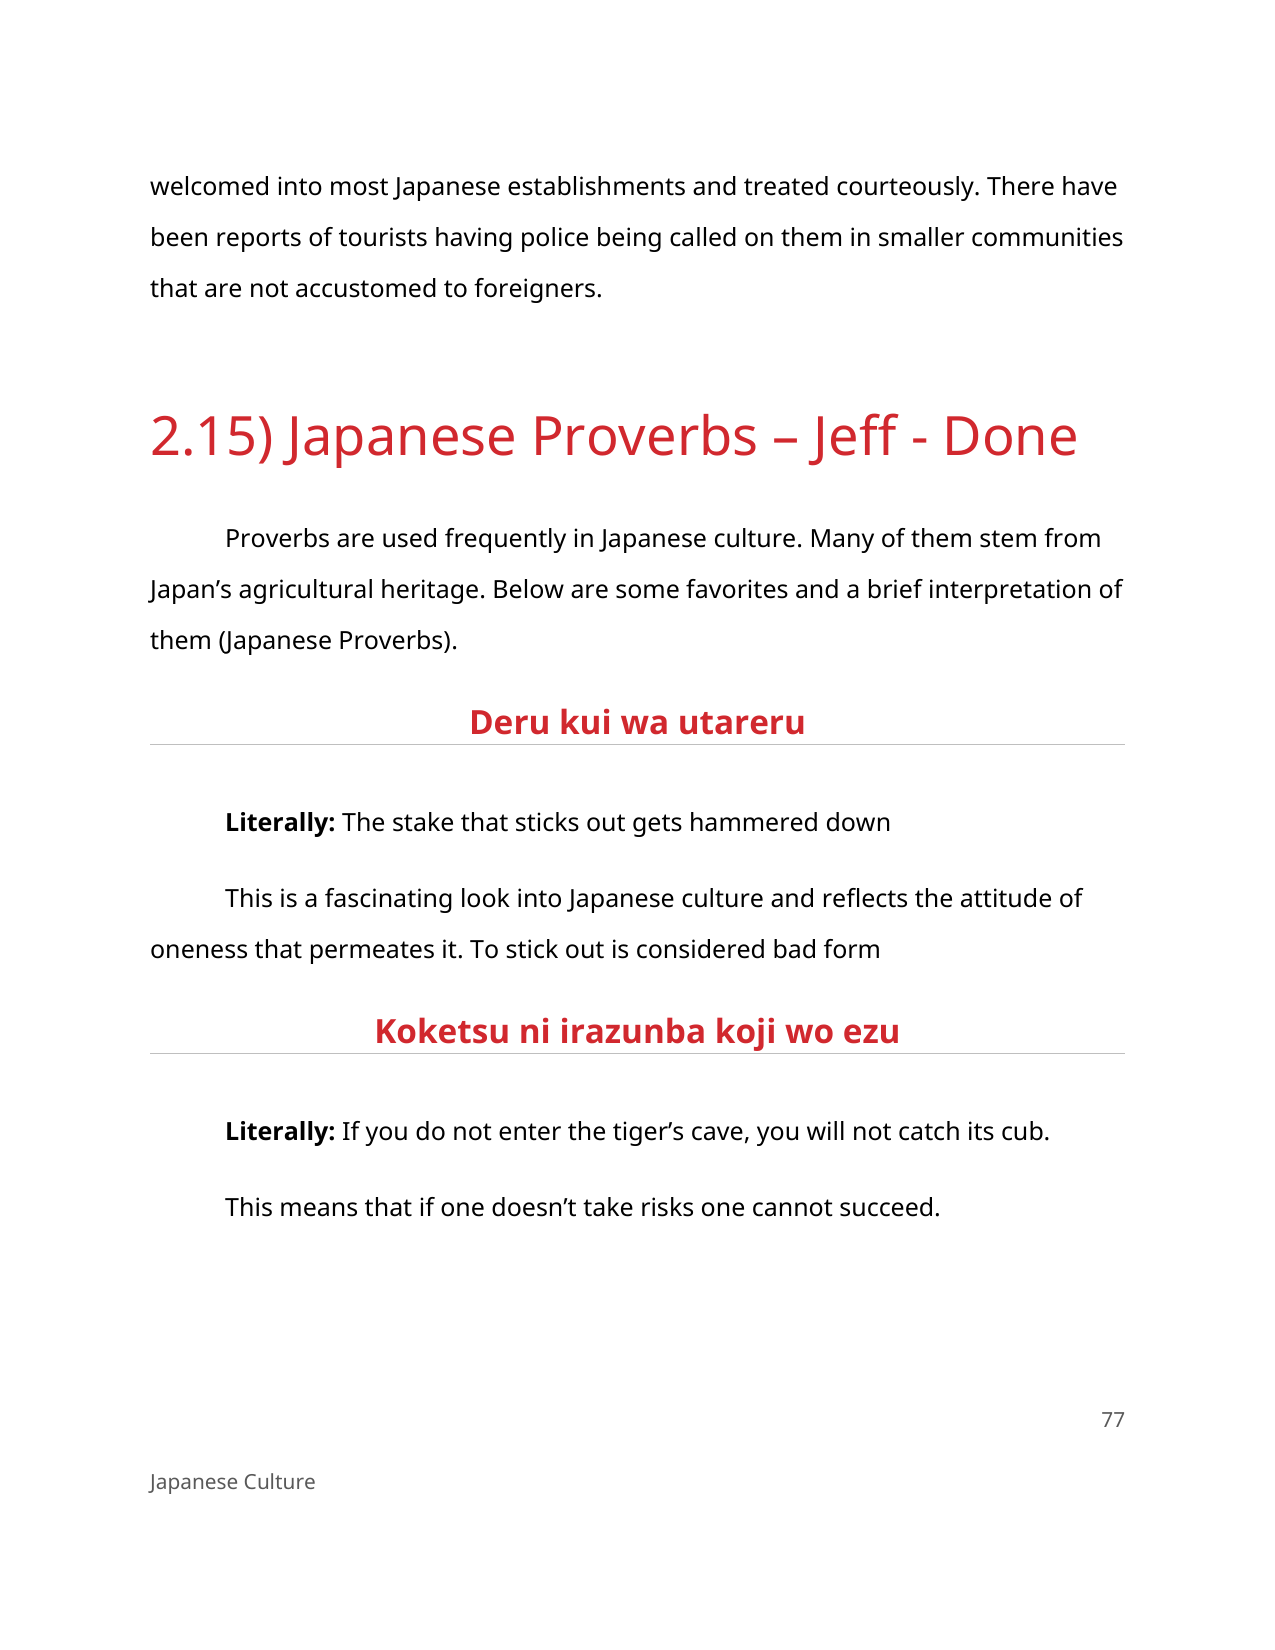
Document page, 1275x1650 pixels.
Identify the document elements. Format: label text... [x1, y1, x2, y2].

subtitle Deru kui wa utareru [150, 698, 1125, 744]
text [150, 169, 1125, 305]
text Proverbs are used frequently in Japanese culture. Many of them stem from Japan’s agricultural heritage. Below are some favorites and a brief interpretation of them. [150, 520, 1125, 656]
subtitle Koketsu ni irazunba koji wo ezu [150, 1008, 1125, 1053]
text Literally: If you do not enter the tiger’s cave, you will not catch its cub. [150, 1114, 1125, 1148]
text Literally: The stake that sticks out gets hammered down [150, 804, 1125, 839]
text This is a fascinating look into Japanese culture and reflects the attitude of oneness that permeates it. To stick out is considered bad form [150, 881, 1125, 966]
subtitle 2.15) Japanese Proverbs – Jeff - Done [150, 397, 1125, 471]
text This means that if one doesn’t take risks one cannot succeed. [150, 1190, 1125, 1224]
